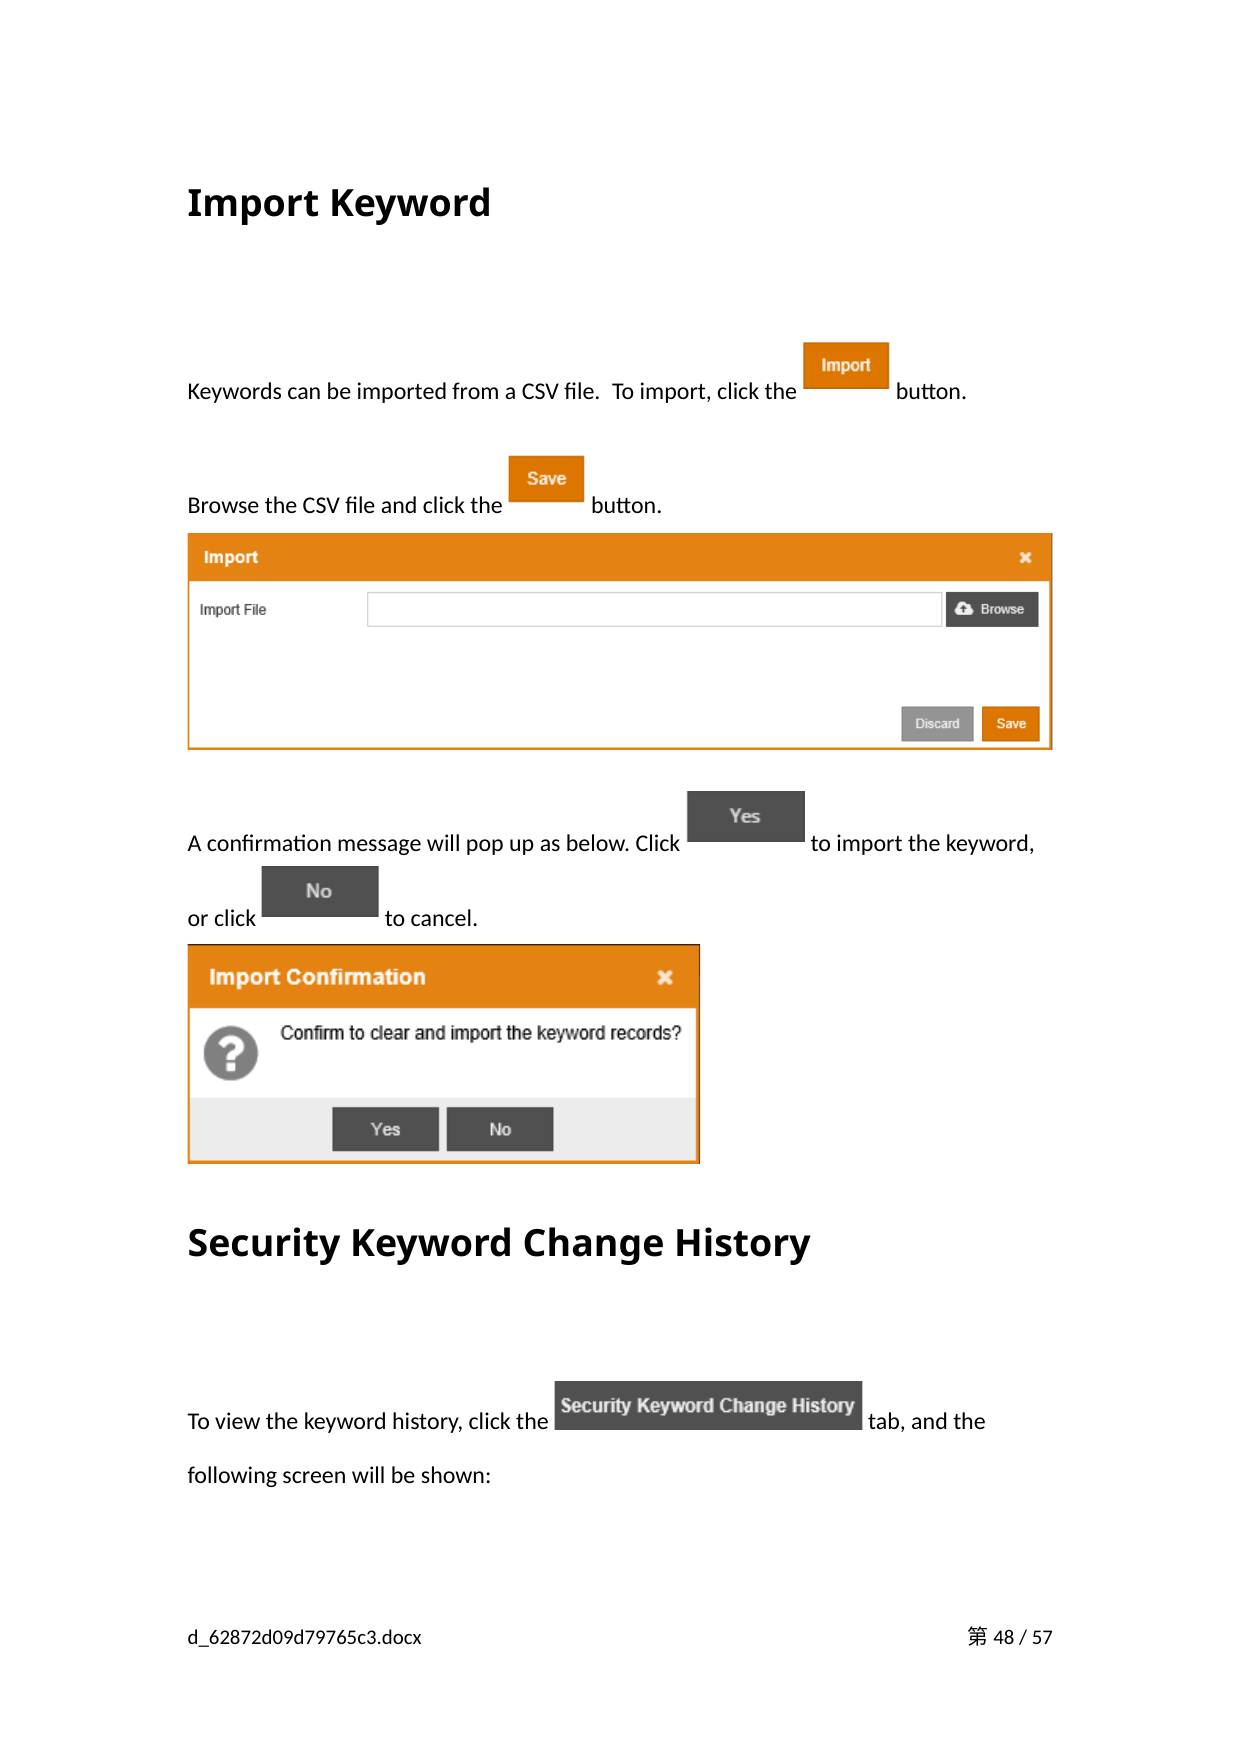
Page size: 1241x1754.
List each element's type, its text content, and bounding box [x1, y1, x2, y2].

picture [686, 791, 805, 842]
picture [187, 533, 1053, 750]
text To view the keyword history, click the tab, and the following screen will be shown: [187, 1381, 1053, 1494]
subtitle Security Keyword Change History [187, 1204, 1053, 1279]
picture [187, 944, 700, 1164]
subtitle Import Keyword [187, 164, 1053, 239]
picture [554, 1381, 863, 1430]
text A confirmation message will pop up as below. Click to import the keyword, or click to cancel. [187, 792, 1053, 942]
picture [261, 866, 379, 917]
text Keywords can be imported from a CSV file. To import, click the button. [187, 342, 1053, 417]
picture [508, 454, 586, 504]
picture [802, 341, 890, 389]
text Browse the CSV file and click the button. [187, 454, 1053, 529]
